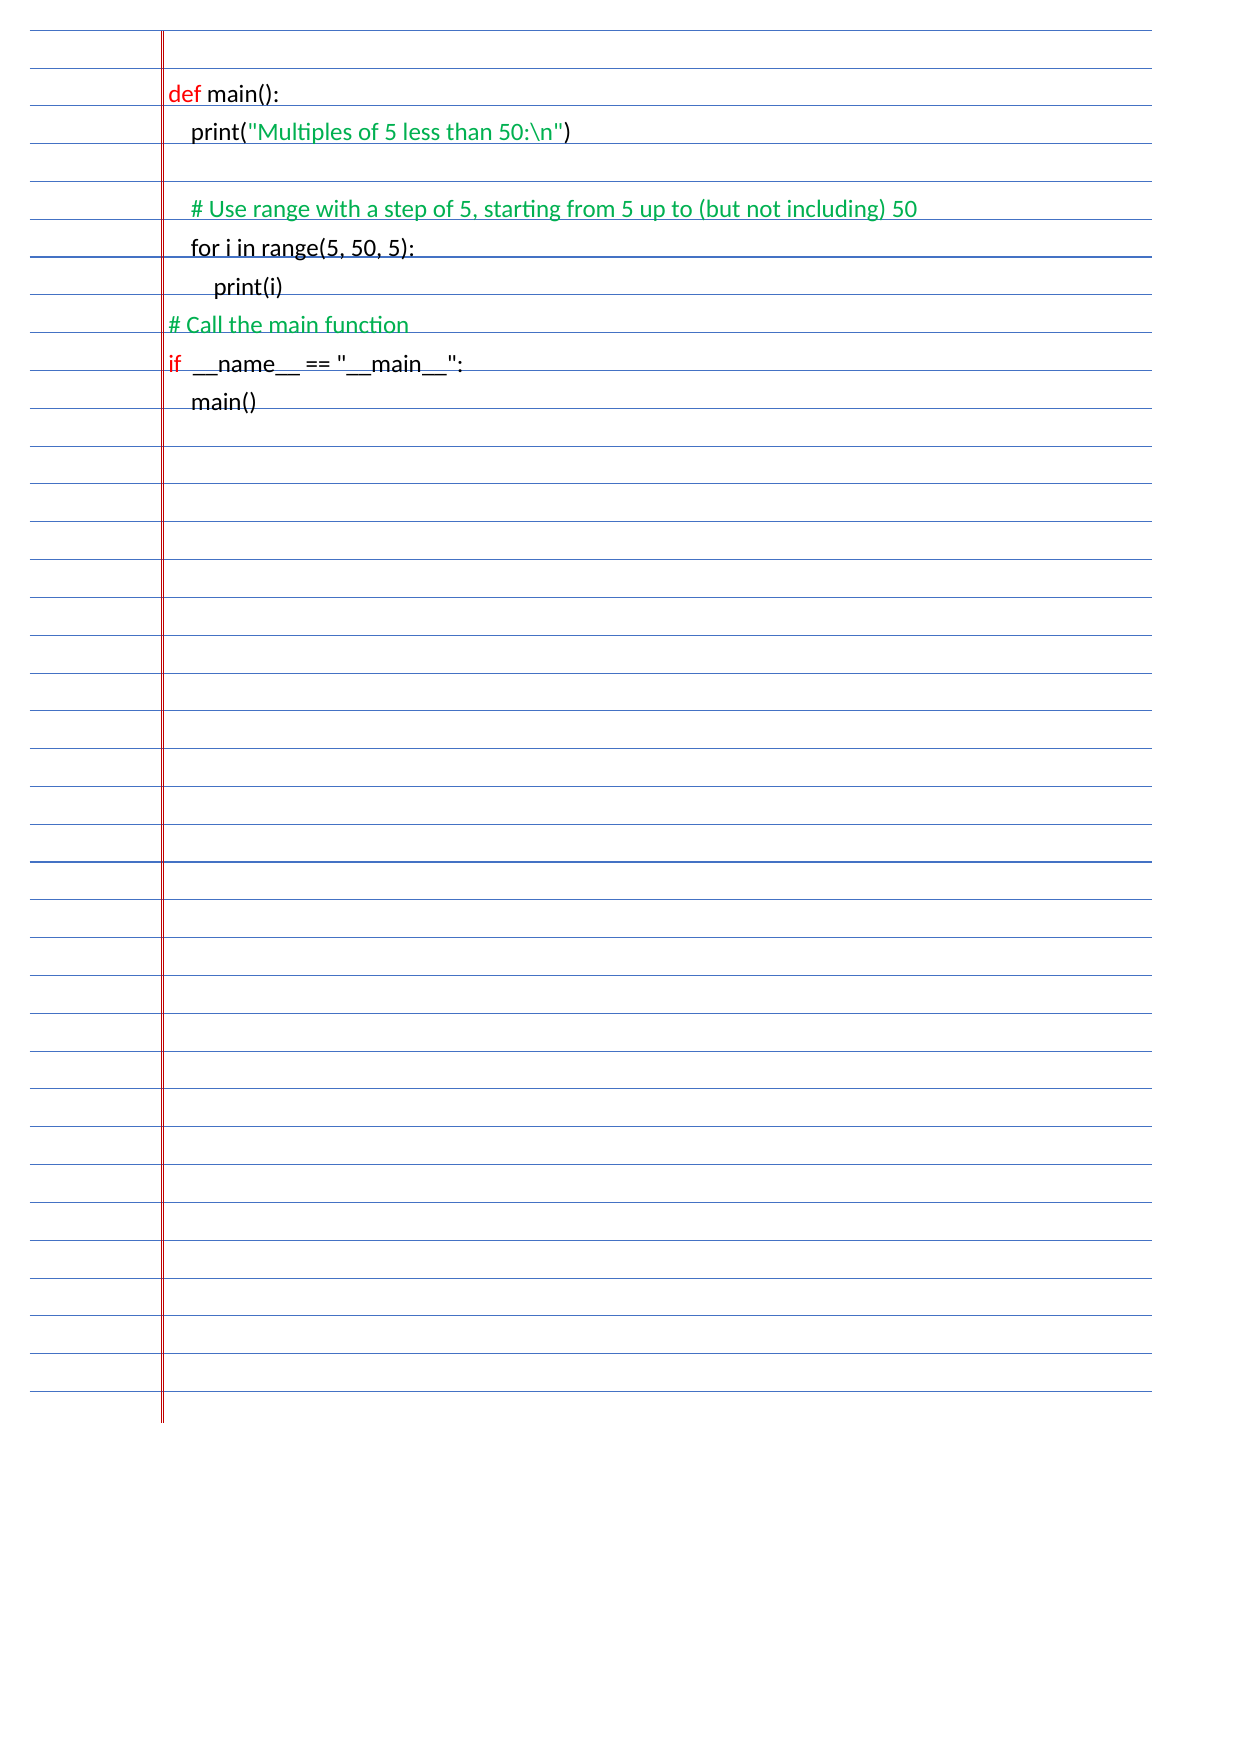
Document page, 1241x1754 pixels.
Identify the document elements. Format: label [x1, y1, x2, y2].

table_cell [30, 938, 161, 975]
table_cell [30, 1203, 161, 1239]
table_cell [164, 938, 1152, 975]
table_cell [164, 144, 1152, 181]
table_cell [30, 106, 161, 143]
table_cell [164, 1089, 1152, 1126]
table_cell [164, 976, 1152, 1013]
table_cell [164, 1052, 1152, 1088]
table_cell [30, 1089, 161, 1126]
table_cell [164, 371, 1152, 408]
table_cell [30, 825, 161, 861]
table_cell [164, 1127, 1152, 1164]
table_cell [30, 1014, 161, 1051]
table_cell [30, 220, 161, 256]
table_cell [30, 31, 161, 67]
table_cell [30, 522, 161, 559]
table_cell [164, 1014, 1152, 1051]
table_cell [164, 1165, 1152, 1202]
table_cell [164, 258, 1152, 294]
table_cell [164, 106, 1152, 143]
table_cell [30, 1052, 161, 1088]
table_cell [30, 1354, 161, 1391]
table_cell [30, 182, 161, 219]
table_cell [30, 598, 161, 634]
table_cell [164, 409, 1152, 446]
table_cell [30, 258, 161, 294]
table_cell [30, 447, 161, 483]
table_cell [164, 863, 1152, 899]
table_cell [30, 144, 161, 181]
table_cell [164, 598, 1152, 634]
table_cell [30, 976, 161, 1013]
table_cell [164, 636, 1152, 672]
table_cell [30, 1241, 161, 1277]
table_cell [164, 447, 1152, 483]
table_cell [164, 1241, 1152, 1277]
table_cell [164, 333, 1152, 370]
table_cell [164, 1392, 1152, 1422]
table_cell [164, 1279, 1152, 1315]
table_cell [164, 220, 1152, 256]
table_cell [164, 749, 1152, 786]
table_cell [30, 711, 161, 748]
table_cell [164, 1316, 1152, 1353]
table_cell [30, 1165, 161, 1202]
table_cell [30, 636, 161, 672]
table_cell [164, 1203, 1152, 1239]
table_cell [164, 31, 1152, 67]
table_cell [164, 1354, 1152, 1391]
table_cell [164, 522, 1152, 559]
table_cell [164, 484, 1152, 521]
table_cell [30, 900, 161, 937]
table_cell [164, 295, 1152, 332]
table_cell [164, 69, 1152, 105]
table_cell [30, 1279, 161, 1315]
table_cell [30, 1316, 161, 1353]
table_cell [30, 787, 161, 824]
table_cell [30, 560, 161, 597]
table_cell [30, 295, 161, 332]
table_cell [164, 674, 1152, 710]
table_cell [164, 787, 1152, 824]
table_cell [164, 711, 1152, 748]
table_cell [30, 1392, 161, 1422]
table_cell [30, 484, 161, 521]
table_cell [164, 182, 1152, 219]
table_cell [164, 900, 1152, 937]
table_cell [30, 371, 161, 408]
table_cell [164, 825, 1152, 861]
table_cell [30, 1127, 161, 1164]
table_cell [30, 863, 161, 899]
table_cell [164, 560, 1152, 597]
table_cell [30, 69, 161, 105]
table_cell [30, 409, 161, 446]
table_cell [30, 749, 161, 786]
table_cell [30, 333, 161, 370]
table_cell [30, 674, 161, 710]
